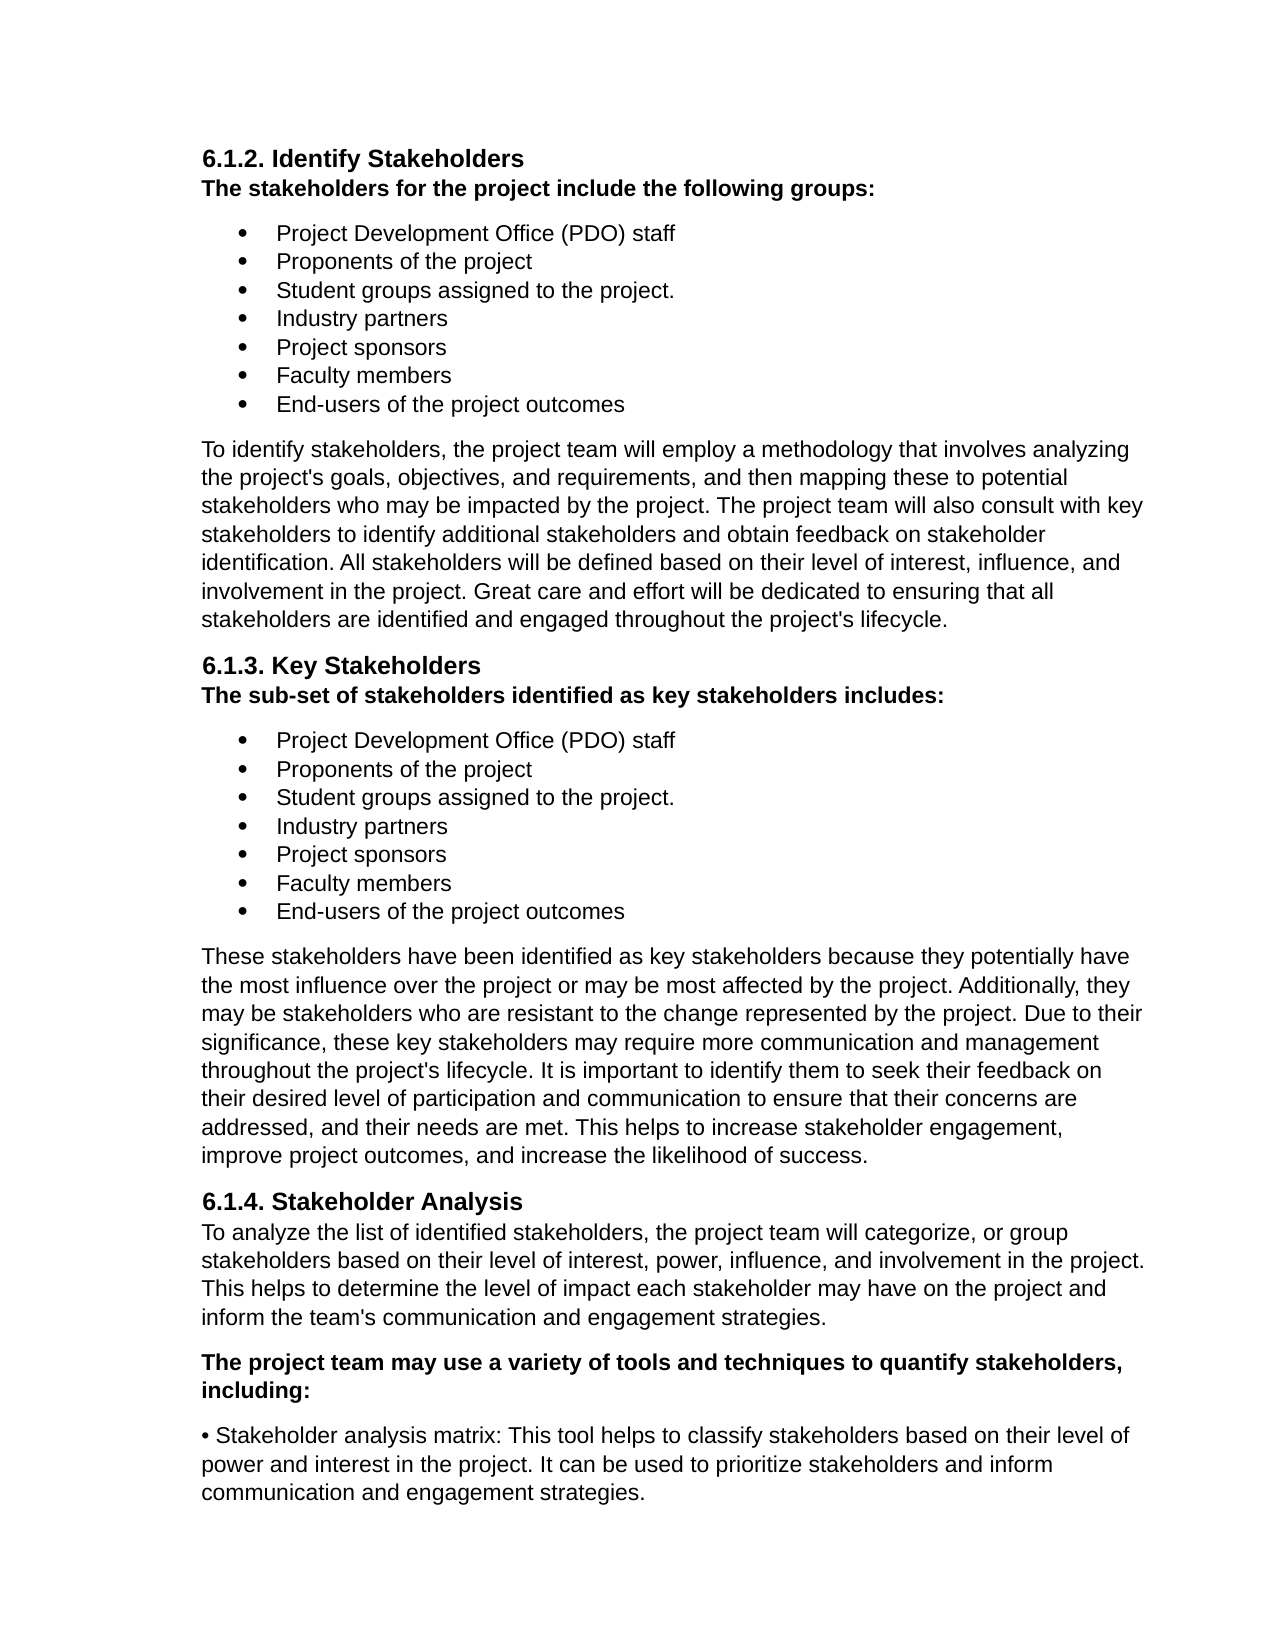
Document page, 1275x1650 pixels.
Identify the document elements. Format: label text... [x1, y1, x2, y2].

text To identify stakeholders, the project team will employ a methodology that involves analyzing the project's goals, objectives, and requirements, and then mapping these to potential stakeholders who may be impacted by the project. The project team will also consult with key stakeholders to identify additional stakeholders and obtain feedback on stakeholder identification. All stakeholders will be defined based on their level of interest, influence, and involvement in the project. Great care and effort will be dedicated to ensuring that all stakeholders are identified and engaged throughout the project's lifecycle. [201, 436, 1150, 633]
text • Stakeholder analysis matrix: This tool helps to classify stakeholders based on their level of power and interest in the project. It can be used to prioritize stakeholders and inform communication and engagement strategies. [201, 1422, 1150, 1506]
list Student groups assigned to the project. [238, 277, 1150, 303]
subtitle 6.1.2. Identify Stakeholders [127, 144, 1150, 172]
list Faculty members [238, 362, 1150, 388]
list Faculty members [238, 870, 1150, 896]
list Project Development Office (PDO) staff [238, 727, 1150, 754]
text To analyze the list of identified stakeholders, the project team will categorize, or group stakeholders based on their level of interest, power, influence, and involvement in the project. This helps to determine the level of impact each stakeholder may have on the project and inform the team's communication and engagement strategies. [201, 1218, 1150, 1330]
subtitle 6.1.3. Key Stakeholders [127, 651, 1150, 680]
list End-users of the project outcomes [238, 391, 1150, 417]
subtitle 6.1.4. Stakeholder Analysis [127, 1187, 1150, 1216]
list Project sponsors [238, 334, 1150, 360]
text These stakeholders have been identified as key stakeholders because they potentially have the most influence over the project or may be most affected by the project. Additionally, they may be stakeholders who are resistant to the change represented by the project. Due to their significance, these key stakeholders may require more communication and management throughout the project's lifecycle. It is important to identify them to seek their feedback on their desired level of participation and communication to ensure that their concerns are addressed, and their needs are met. This helps to increase stakeholder engagement, improve project outcomes, and increase the likelihood of success. [201, 943, 1150, 1169]
text The sub-set of stakeholders identified as key stakeholders includes: [201, 682, 1150, 709]
list Project Development Office (PDO) staff [238, 220, 1150, 246]
text The project team may use a variety of tools and techniques to quantify stakeholders, including: [201, 1349, 1150, 1404]
list Proponents of the project [238, 248, 1150, 275]
list Industry partners [238, 305, 1150, 332]
list Student groups assigned to the project. [238, 784, 1150, 811]
list End-users of the project outcomes [238, 898, 1150, 924]
list Proponents of the project [238, 756, 1150, 782]
text The stakeholders for the project include the following groups: [201, 175, 1150, 201]
list Industry partners [238, 813, 1150, 839]
list Project sponsors [238, 841, 1150, 868]
